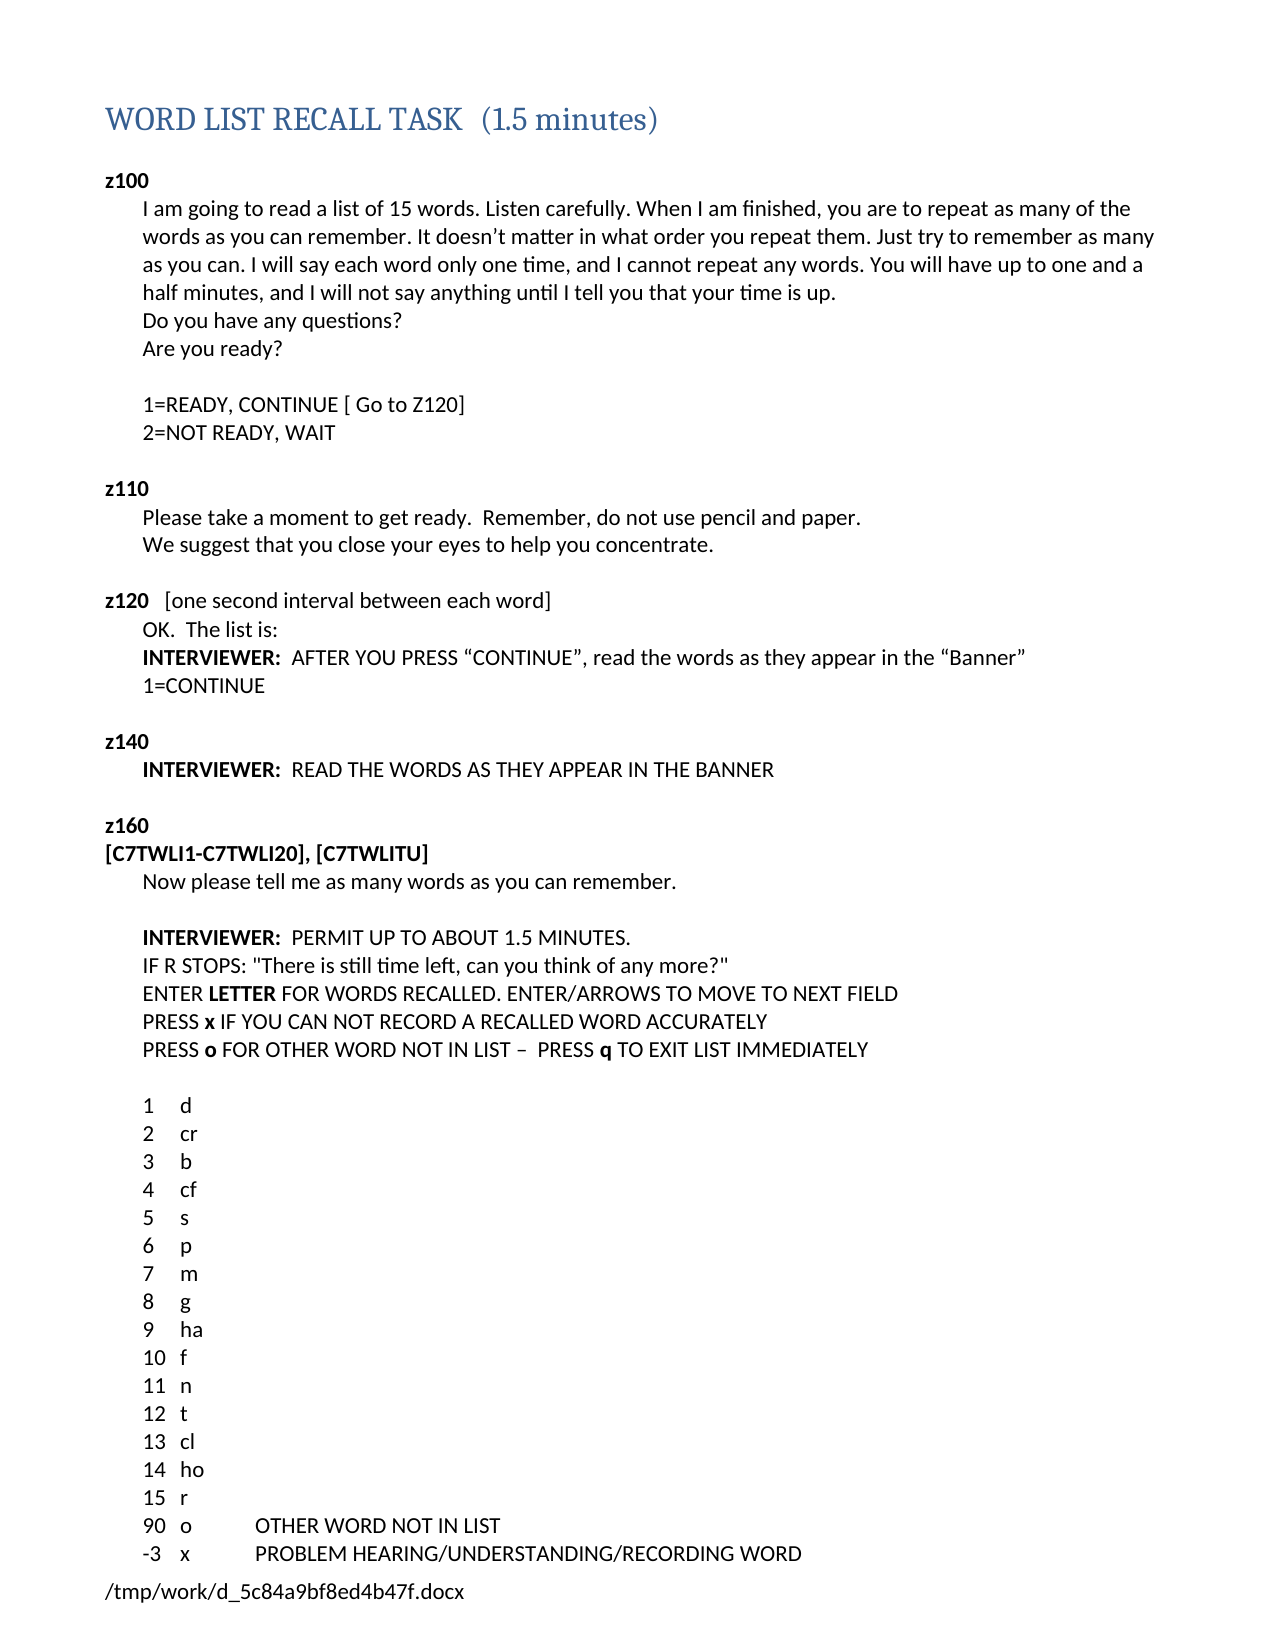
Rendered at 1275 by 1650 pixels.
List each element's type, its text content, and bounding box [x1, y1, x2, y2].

text PRESS o FOR OTHER WORD NOT IN LIST – PRESS q TO EXIT LIST IMMEDIATELY [142, 1035, 1170, 1063]
text 9 ha [142, 1315, 1170, 1343]
text INTERVIEWER: PERMIT UP TO ABOUT 1.5 MINUTES. [142, 923, 1170, 951]
text 8 g [142, 1287, 1170, 1315]
text ENTER LETTER FOR WORDS RECALLED. ENTER/ARROWS TO MOVE TO NEXT FIELD [142, 979, 1170, 1007]
text PRESS x IF YOU CAN NOT RECORD A RECALLED WORD ACCURATELY [142, 1007, 1170, 1035]
text 15 r [142, 1483, 1170, 1511]
text z110 [105, 474, 1170, 503]
subtitle WORD LIST RECALL TASK (1.5 minutes) [105, 100, 1170, 138]
text Are you ready? [142, 334, 1170, 362]
text Please take a moment to get ready. Remember, do not use pencil and paper. We suggest that you close your eyes to help you concentrate. [142, 503, 1170, 559]
text INTERVIEWER: READ THE WORDS AS THEY APPEAR IN THE BANNER [142, 755, 1170, 783]
text 1=Ready, Continue [ Go to Z120] [142, 391, 1170, 418]
text z100 [105, 166, 1170, 194]
text 11 n [142, 1371, 1170, 1399]
text 13 cl [142, 1427, 1170, 1455]
text 1 d [142, 1091, 1170, 1119]
text z120 [one second interval between each word] [105, 587, 1170, 615]
text 1=CONTINUE [105, 671, 1170, 699]
text INTERVIEWER: AFTER YOU PRESS “CONTINUE”, read the words as they appear in the “Banner” [105, 643, 1170, 671]
text z160 [105, 811, 1170, 839]
text 10 f [142, 1343, 1170, 1371]
text 2=Not ready, wait [142, 418, 1170, 447]
text 14 ho [142, 1455, 1170, 1483]
text 12 t [142, 1399, 1170, 1427]
text z140 [105, 727, 1170, 755]
text 7 m [142, 1259, 1170, 1287]
text Now please tell me as many words as you can remember. [105, 867, 1170, 895]
text 90 o OTHER WORD NOT IN LIST [142, 1511, 1170, 1539]
text -3 x PROBLEM HEARING/UNDERSTANDING/RECORDING WORD [142, 1539, 1170, 1567]
text I am going to read a list of 15 words. Listen carefully. When I am finished, you are to repeat as many of the words as you can remember. It doesn’t matter in what order you repeat them. Just try to remember as many as you can. I will say each word only one time, and I cannot repeat any words. You will have up to one and a half minutes, and I will not say anything until I tell you that your time is up. [142, 194, 1170, 306]
text 6 p [142, 1231, 1170, 1259]
text 5 s [142, 1203, 1170, 1231]
text 3 b [142, 1147, 1170, 1175]
text 4 cf [142, 1175, 1170, 1203]
text [C7TWLI1-C7TWLI20], [C7TWLITU] [105, 839, 1170, 867]
text 2 cr [142, 1119, 1170, 1147]
text IF R STOPS: "There is still time left, can you think of any more?" [142, 951, 1170, 979]
text Do you have any questions? [142, 306, 1170, 334]
text OK. The list is: [105, 615, 1170, 643]
